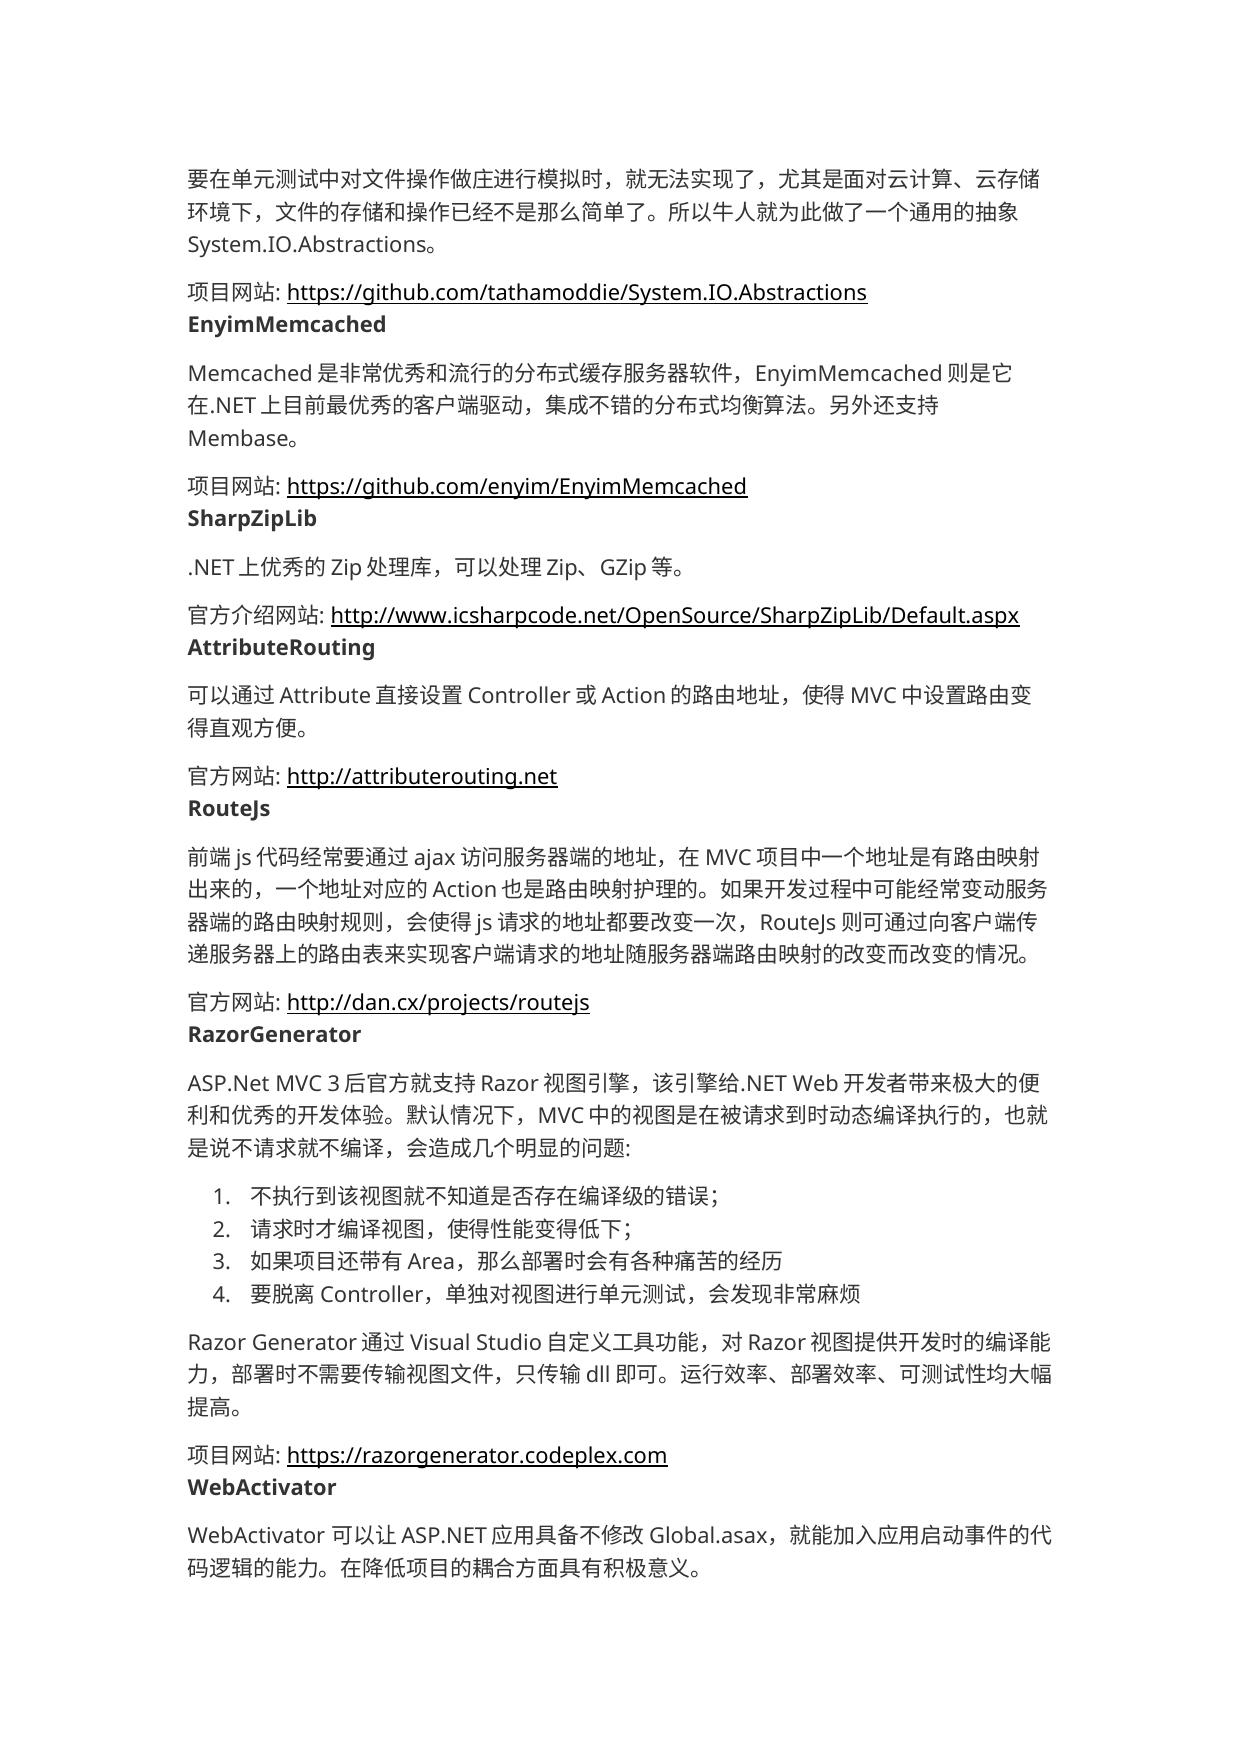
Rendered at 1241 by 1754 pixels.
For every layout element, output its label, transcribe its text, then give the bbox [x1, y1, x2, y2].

text RazorGenerator [187, 1018, 1053, 1050]
text RouteJs [187, 791, 1053, 824]
text 可以通过Attribute直接设置Controller或Action的路由地址，使得MVC中设置路由变得直观方便。 [187, 678, 1053, 743]
text 项目网站: https://razorgenerator.codeplex.com [187, 1438, 1053, 1470]
text 官方网站: http://dan.cx/projects/routejs [187, 985, 1053, 1018]
text WebActivator 可以让ASP.NET应用具备不修改Global.asax，就能加入应用启动事件的代码逻辑的能力。在降低项目的耦合方面具有积极意义。 [187, 1518, 1053, 1583]
text EnyimMemcached [187, 308, 1053, 340]
text WebActivator [187, 1470, 1053, 1503]
text ASP.Net MVC 3后官方就支持Razor视图引擎，该引擎给.NET Web开发者带来极大的便利和优秀的开发体验。默认情况下，MVC中的视图是在被请求到时动态编译执行的，也就是说不请求就不编译，会造成几个明显的问题: [187, 1066, 1053, 1163]
list 不执行到该视图就不知道是否存在编译级的错误； [212, 1179, 1053, 1211]
text 官方介绍网站: http://www.icsharpcode.net/OpenSource/SharpZipLib/Default.aspx [187, 598, 1053, 630]
text 前端js代码经常要通过ajax访问服务器端的地址，在MVC项目中一个地址是有路由映射出来的，一个地址对应的Action也是路由映射护理的。如果开发过程中可能经常变动服务器端的路由映射规则，会使得js请求的地址都要改变一次，RouteJs则可通过向客户端传递服务器上的路由表来实现客户端请求的地址随服务器端路由映射的改变而改变的情况。 [187, 839, 1053, 969]
text SharpZipLib [187, 501, 1053, 534]
text 项目网站: https://github.com/tathamoddie/System.IO.Abstractions [187, 275, 1053, 308]
text 项目网站: https://github.com/enyim/EnyimMemcached [187, 469, 1053, 501]
list 请求时才编译视图，使得性能变得低下； [212, 1211, 1053, 1244]
list 如果项目还带有Area，那么部署时会有各种痛苦的经历 [212, 1244, 1053, 1276]
text Razor Generator通过Visual Studio自定义工具功能，对Razor视图提供开发时的编译能力，部署时不需要传输视图文件，只传输dll即可。运行效率、部署效率、可测试性均大幅提高。 [187, 1324, 1053, 1422]
text AttributeRouting [187, 630, 1053, 663]
text .NET上优秀的Zip处理库，可以处理Zip、GZip等。 [187, 549, 1053, 582]
text Memcached是非常优秀和流行的分布式缓存服务器软件，EnyimMemcached则是它在.NET上目前最优秀的客户端驱动，集成不错的分布式均衡算法。另外还支持Membase。 [187, 356, 1053, 453]
list 要脱离Controller，单独对视图进行单元测试，会发现非常麻烦 [212, 1276, 1053, 1309]
text 官方网站: http://attributerouting.net [187, 759, 1053, 791]
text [187, 162, 1053, 259]
